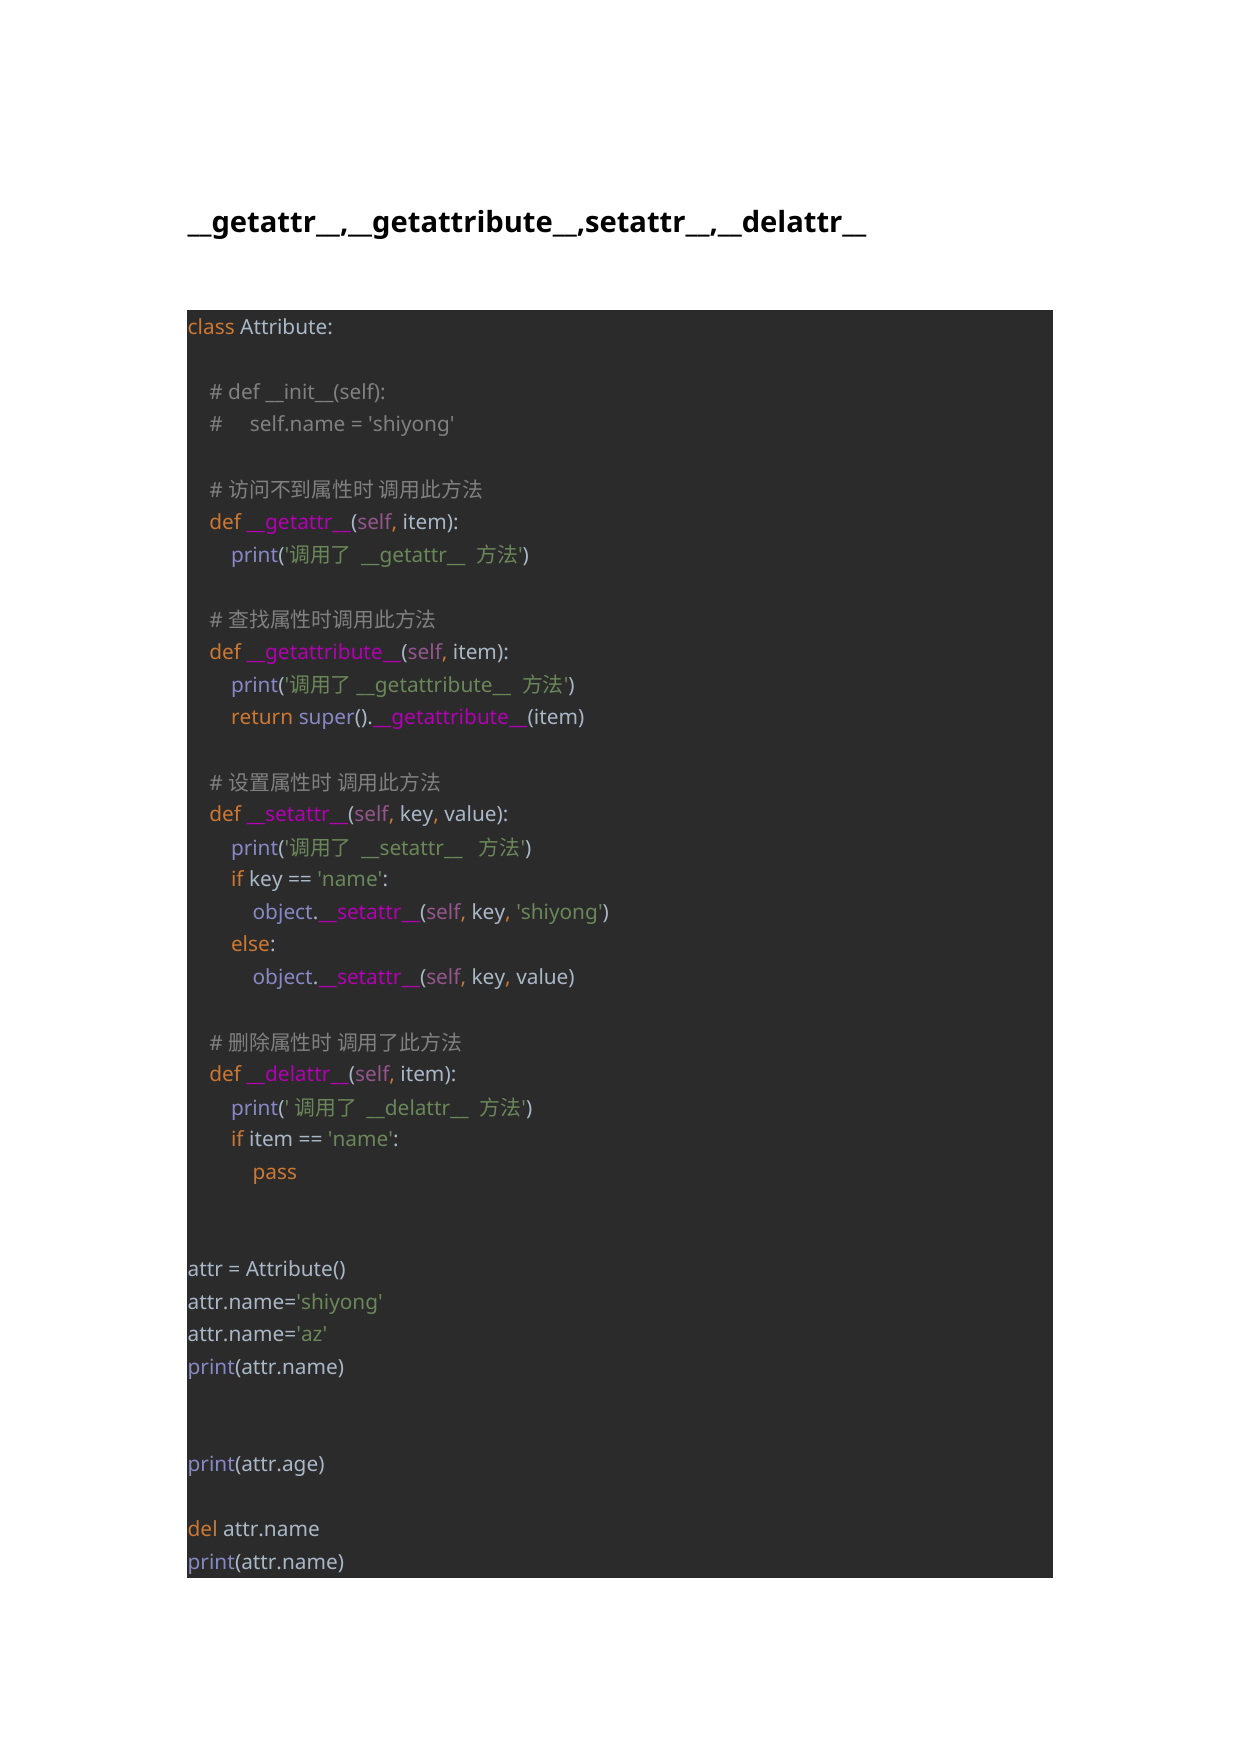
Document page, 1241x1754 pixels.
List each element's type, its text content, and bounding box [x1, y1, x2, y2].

text class Attribute: # def __init__(self): # self.name = 'shiyong' # 访问不到属性时 调用此方法 def __getattr__(self, item): print('调用了 __getattr__ 方法') # 查找属性时调用此方法 def __getattribute__(self, item): print('调用了 __getattribute__ 方法') return super().__getattribute__(item) # 设置属性时 调用此方法 def __setattr__(self, key, value): print('调用了 __setattr__ 方法') if key == 'name': object.__setattr__(self, key, 'shiyong') else: object.__setattr__(self, key, value) # 删除属性时 调用了此方法 def __delattr__(self, item): print(' 调用了 __delattr__ 方法') if item == 'name': pass attr = Attribute() attr.name='shiyong' attr.name='az' print(attr.name) print(attr.age) del attr.name print(attr.name) [187, 310, 1053, 1578]
subtitle __getattr__,__getattribute__,setattr__,__delattr__ [187, 189, 1053, 254]
